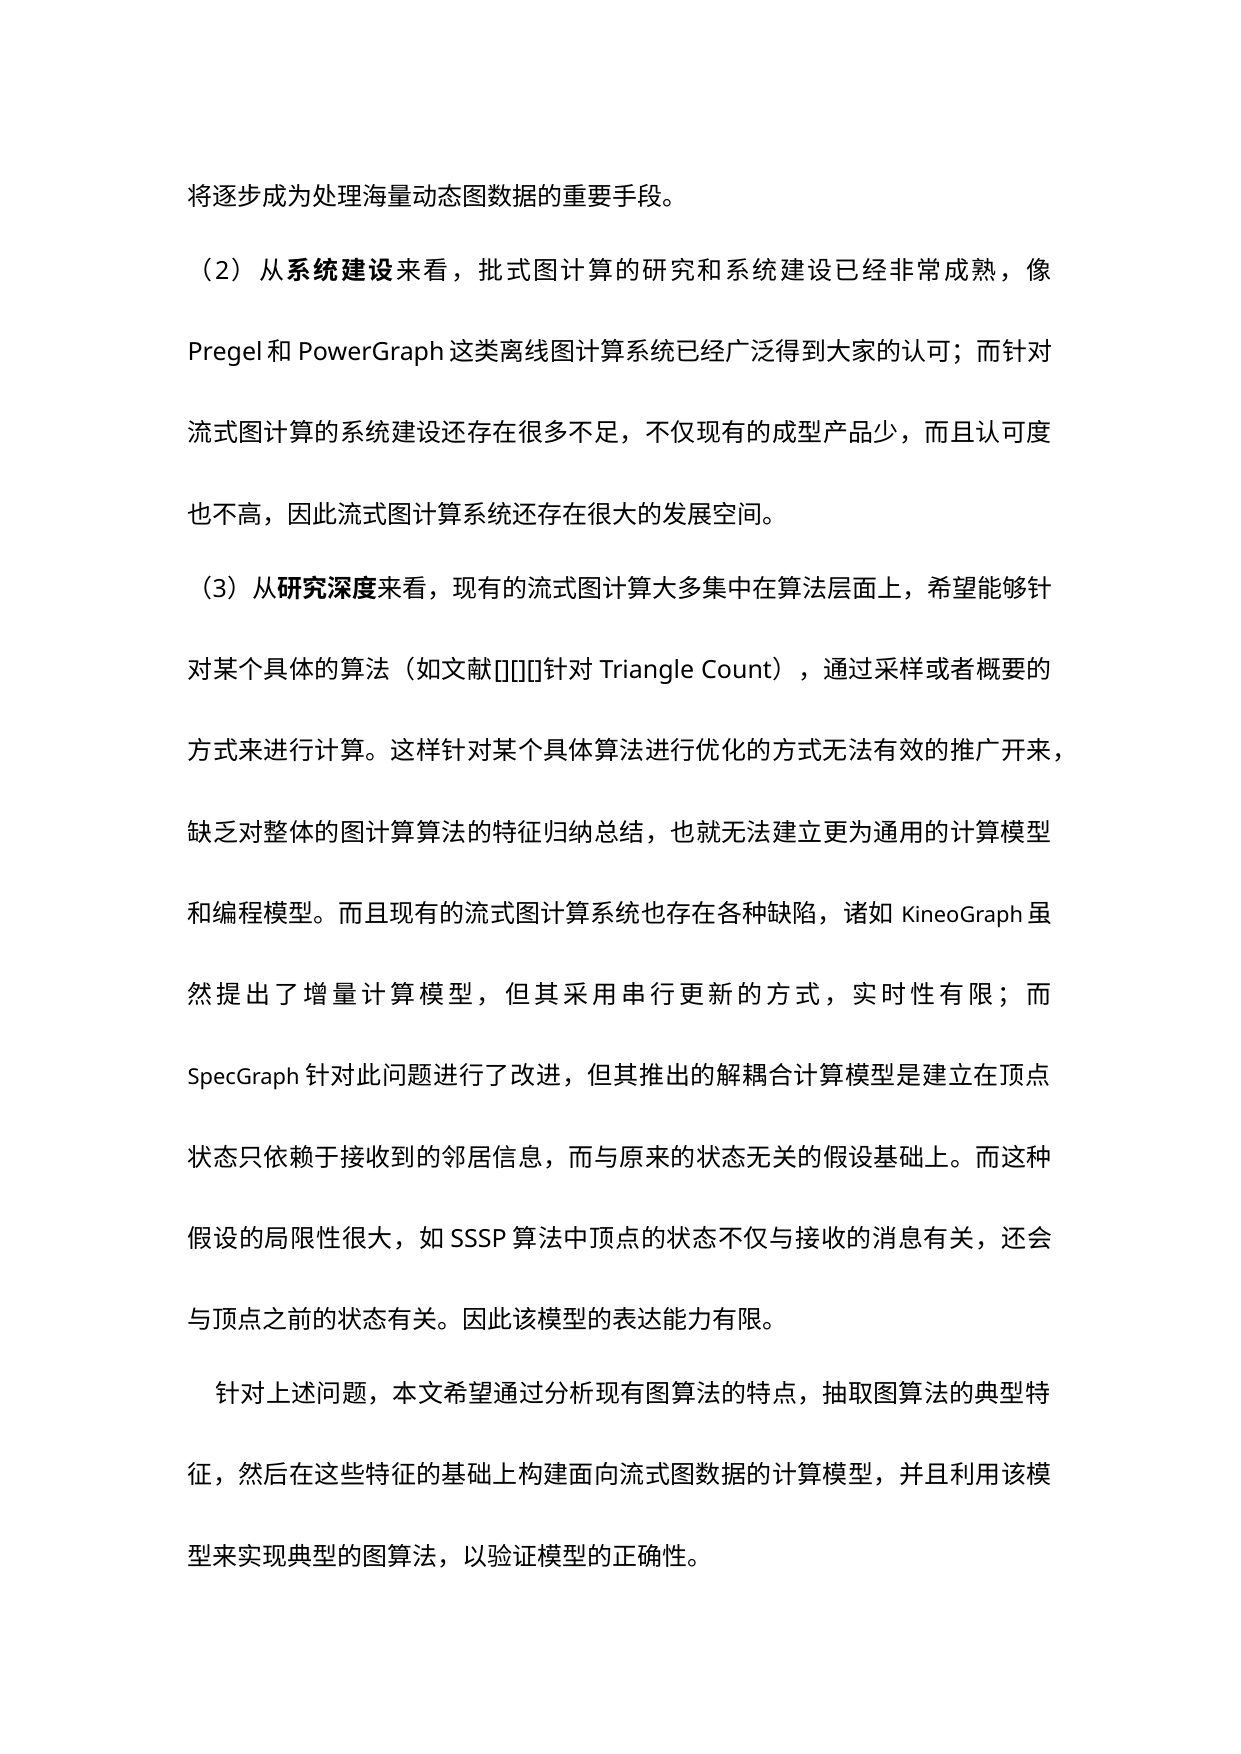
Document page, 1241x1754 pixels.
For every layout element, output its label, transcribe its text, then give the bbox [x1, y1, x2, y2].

text 针对上述问题，本文希望通过分析现有图算法的特点，抽取图算法的典型特征，然后在这些特征的基础上构建面向流式图数据的计算模型，并且利用该模型来实现典型的图算法，以验证模型的正确性。 [187, 1359, 1053, 1587]
text （2）从系统建设来看，批式图计算的研究和系统建设已经非常成熟，像Pregel和PowerGraph这类离线图计算系统已经广泛得到大家的认可；而针对流式图计算的系统建设还存在很多不足，不仅现有的成型产品少，而且认可度也不高，因此流式图计算系统还存在很大的发展空间。 [187, 236, 1053, 545]
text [187, 162, 1053, 227]
text （3）从研究深度来看，现有的流式图计算大多集中在算法层面上，希望能够针对某个具体的算法（如文献[][][]针对Triangle Count），通过采样或者概要的方式来进行计算。这样针对某个具体算法进行优化的方式无法有效的推广开来，缺乏对整体的图计算算法的特征归纳总结，也就无法建立更为通用的计算模型和编程模型。而且现有的流式图计算系统也存在各种缺陷，诸如KineoGraph虽然提出了增量计算模型，但其采用串行更新的方式，实时性有限；而SpecGraph针对此问题进行了改进，但其推出的解耦合计算模型是建立在顶点状态只依赖于接收到的邻居信息，而与原来的状态无关的假设基础上。而这种假设的局限性很大，如SSSP算法中顶点的状态不仅与接收的消息有关，还会与顶点之前的状态有关。因此该模型的表达能力有限。 [187, 554, 1053, 1350]
